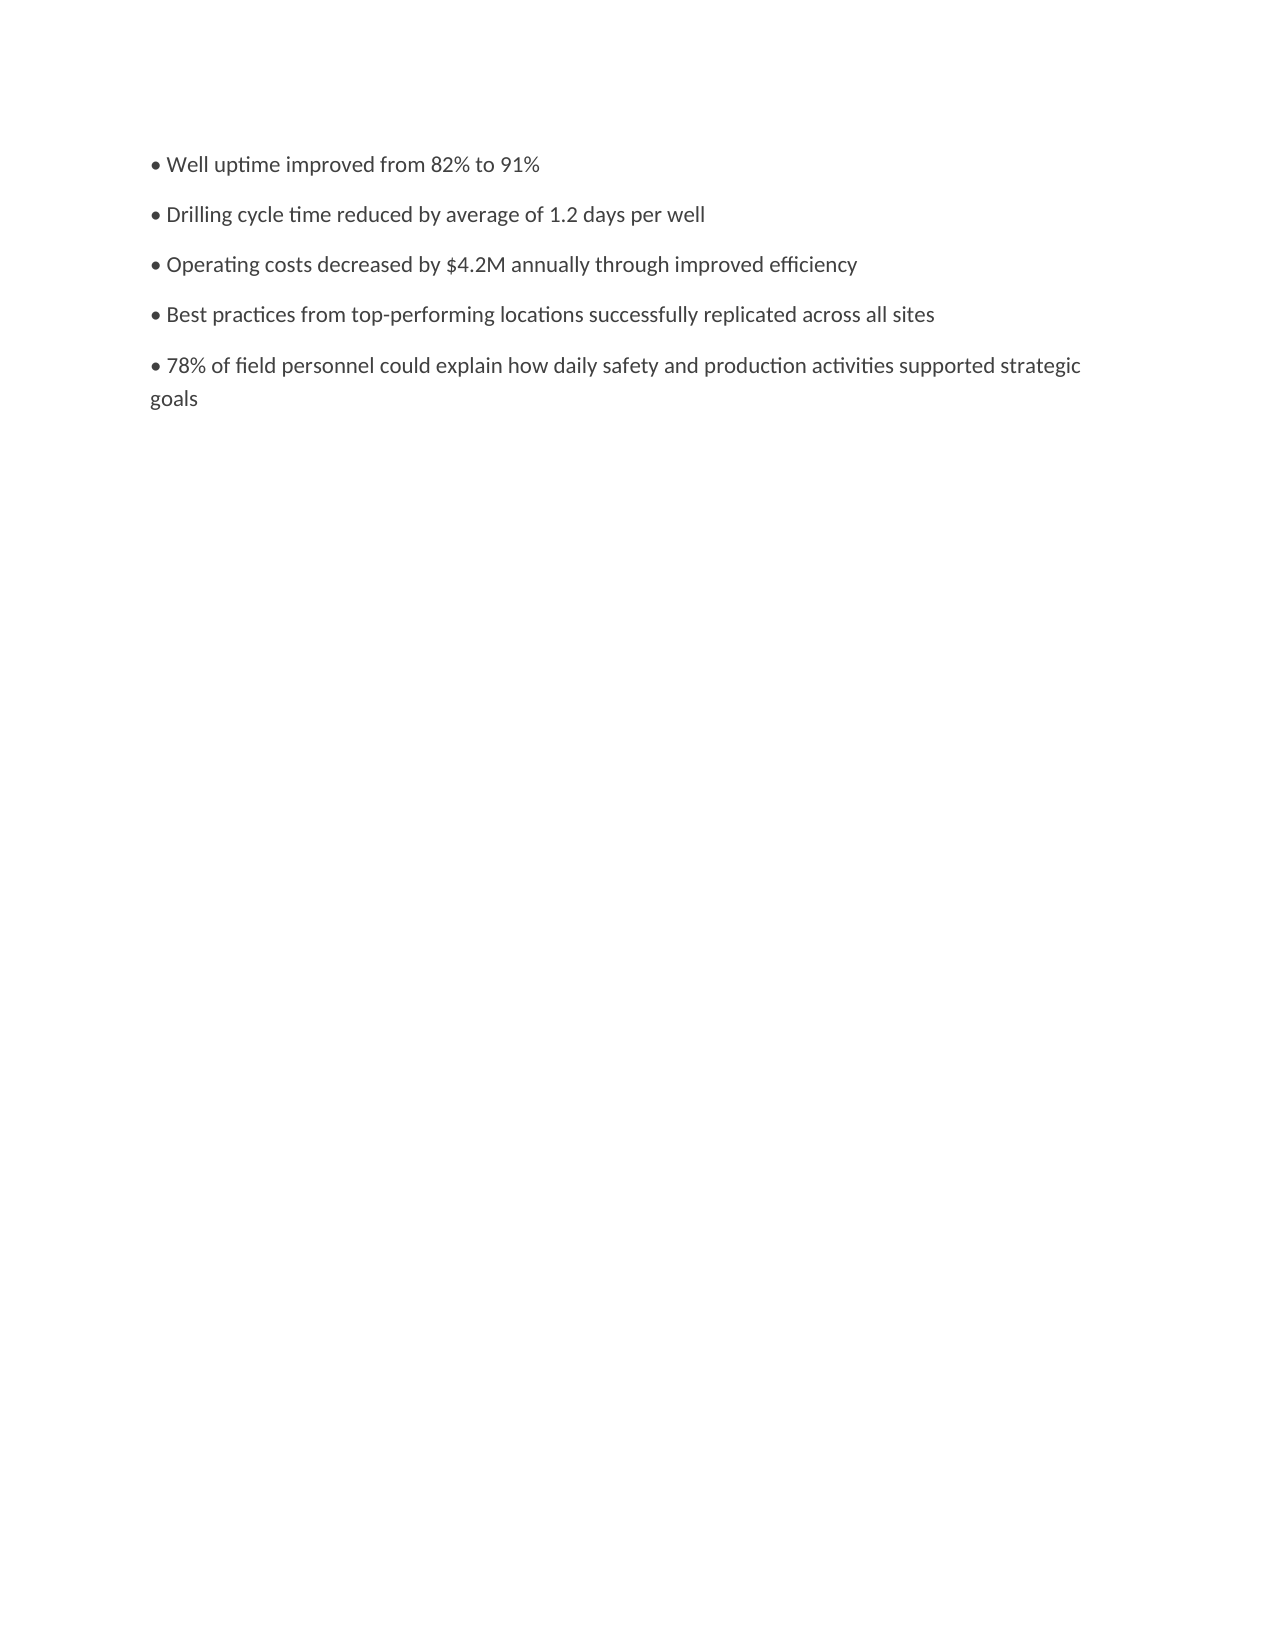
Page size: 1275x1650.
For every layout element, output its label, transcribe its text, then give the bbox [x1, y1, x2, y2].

text • Well uptime improved from 82% to 91% [150, 150, 1125, 178]
text • Operating costs decreased by $4.2M annually through improved efficiency [150, 250, 1125, 278]
text • 78% of field personnel could explain how daily safety and production activities supported strategic goals [150, 351, 1125, 412]
text • Drilling cycle time reduced by average of 1.2 days per well [150, 200, 1125, 228]
text • Best practices from top-performing locations successfully replicated across all sites [150, 301, 1125, 329]
